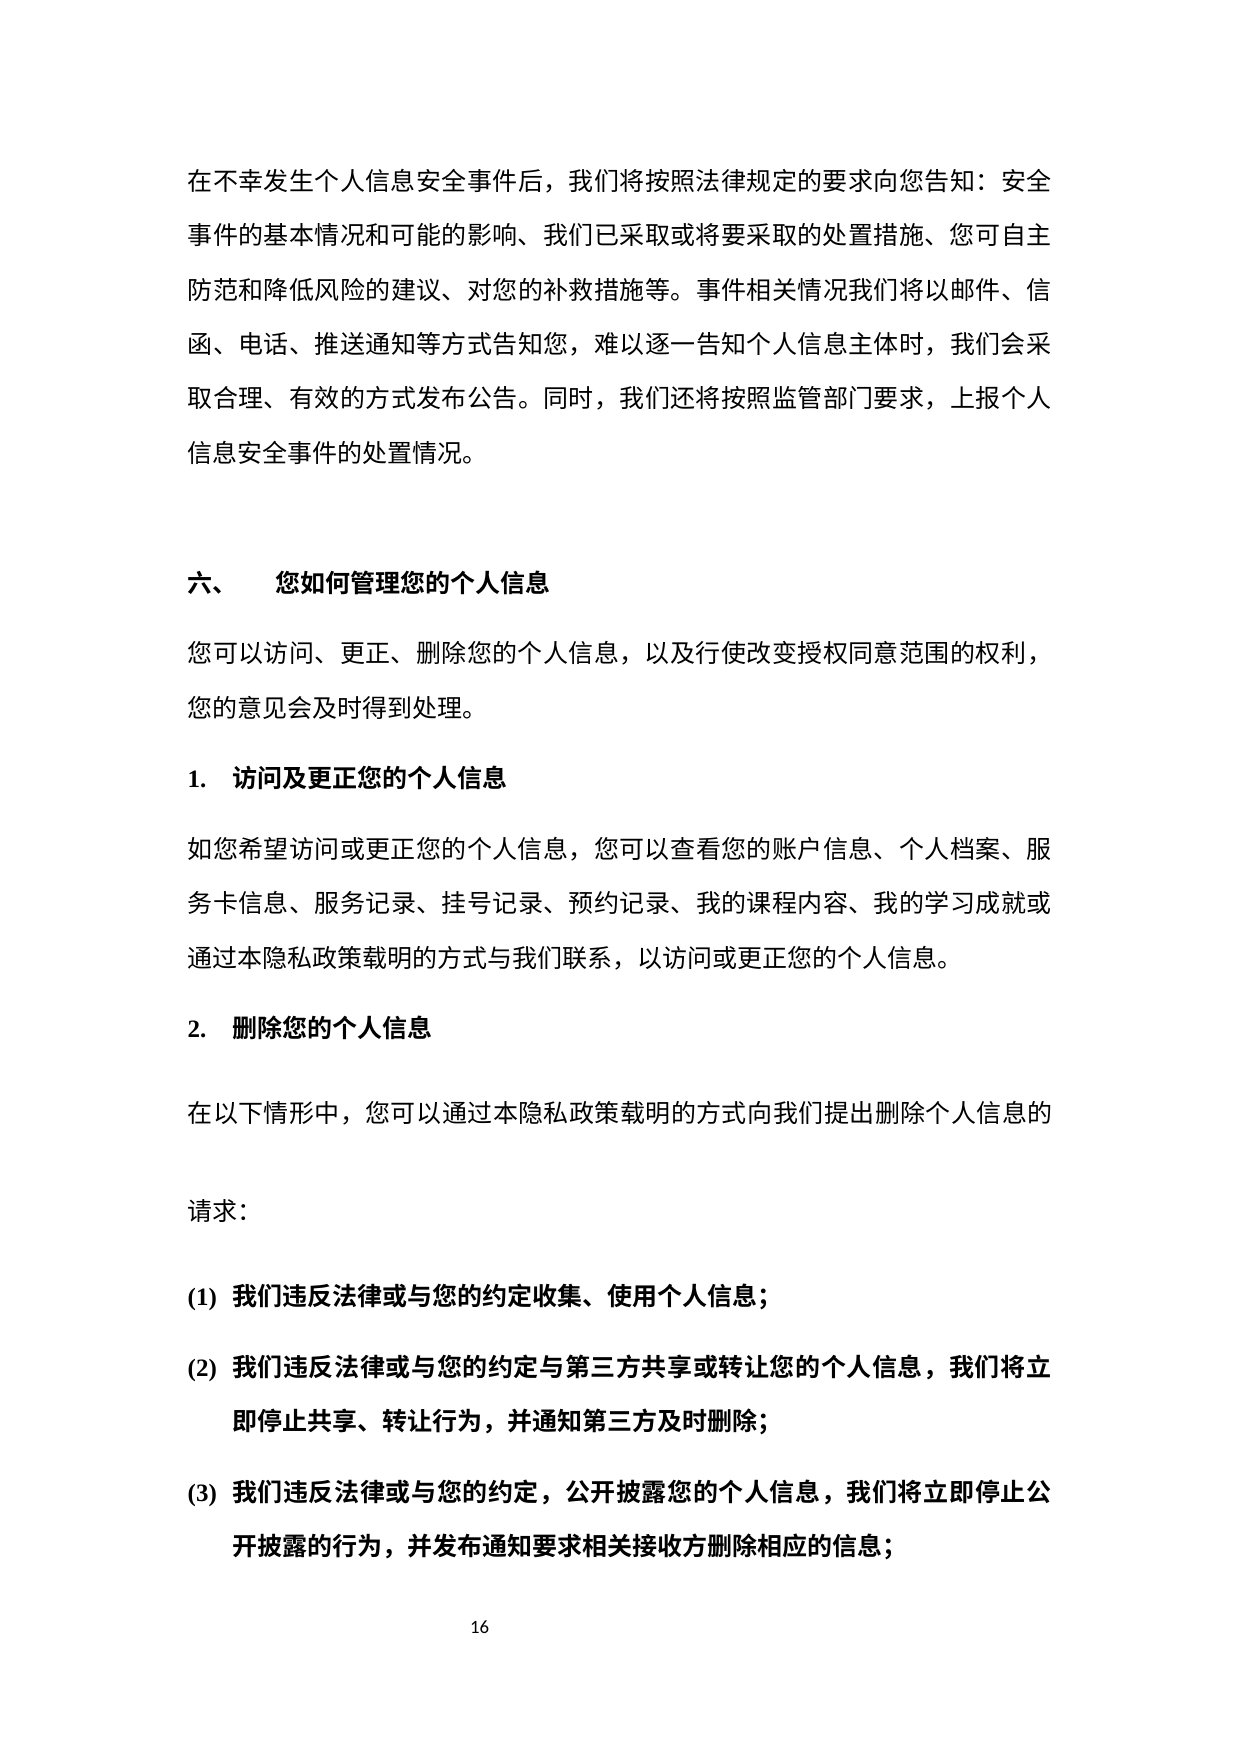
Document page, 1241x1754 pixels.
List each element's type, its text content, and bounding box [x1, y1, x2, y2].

text 您可以访问、更正、删除您的个人信息，以及行使改变授权同意范围的权利，您的意见会及时得到处理。 [187, 634, 1053, 724]
text 在不幸发生个人信息安全事件后，我们将按照法律规定的要求向您告知：安全事件的基本情况和可能的影响、我们已采取或将要采取的处置措施、您可自主防范和降低风险的建议、对您的补救措施等。事件相关情况我们将以邮件、信函、电话、推送通知等方式告知您，难以逐一告知个人信息主体时，我们会采取合理、有效的方式发布公告。同时，我们还将按照监管部门要求，上报个人信息安全事件的处置情况。 [187, 161, 1053, 469]
list 如您希望访问或更正您的个人信息，您可以查看您的账户信息、个人档案、服务卡信息、服务记录、挂号记录、预约记录、我的课程内容、我的学习成就或通过本隐私政策载明的方式与我们联系，以访问或更正您的个人信息。 [187, 829, 1053, 974]
list 删除您的个人信息 [187, 1009, 1053, 1045]
list 我们违反法律或与您的约定，公开披露您的个人信息，我们将立即停止公开披露的行为，并发布通知要求相关接收方删除相应的信息； [187, 1472, 1053, 1563]
list 我们违反法律或与您的约定与第三方共享或转让您的个人信息，我们将立即停止共享、转让行为，并通知第三方及时删除； [187, 1347, 1053, 1438]
text 在以下情形中，您可以通过本隐私政策载明的方式向我们提出删除个人信息的请求： [187, 1079, 1053, 1242]
list 我们违反法律或与您的约定收集、使用个人信息； [187, 1276, 1053, 1313]
list 您如何管理您的个人信息 [187, 563, 1053, 599]
list 访问及更正您的个人信息 [187, 759, 1053, 795]
